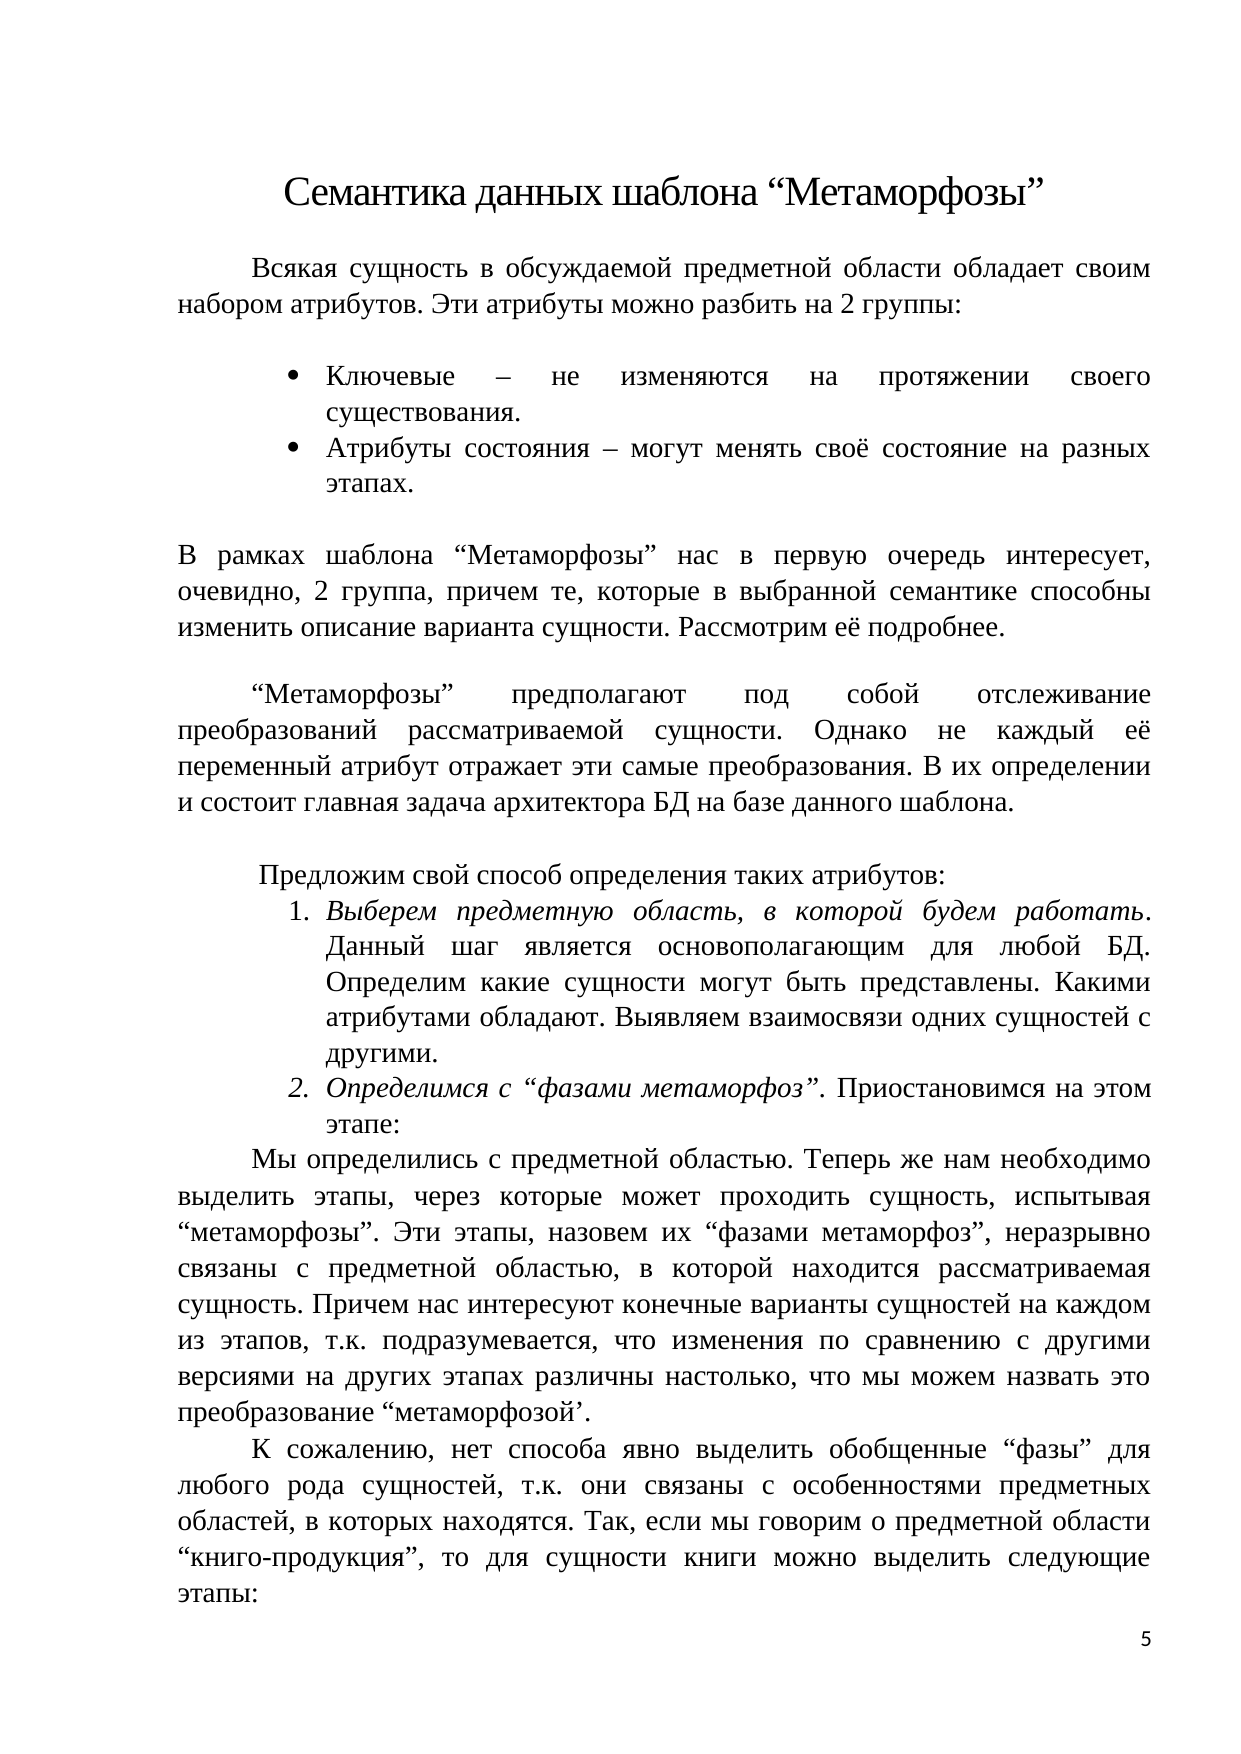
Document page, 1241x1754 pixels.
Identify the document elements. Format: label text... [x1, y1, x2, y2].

list Ключевые – не изменяются на протяжении своего существования. [288, 358, 1152, 428]
list Выберем предметную область, в которой будем работать. Данный шаг является основополагающим для любой БД. Определим какие сущности могут быть представлены. Какими атрибутами обладают. Выявляем взаимосвязи одних сущностей с другими. [288, 893, 1152, 1068]
list Атрибуты состояния – могут менять своё состояние на разных этапах. [288, 430, 1152, 499]
text К сожалению, нет способа явно выделить обобщенные “фазы” для любого рода сущностей, т.к. они связаны с особенностями предметных областей, в которых находятся. Так, если мы говорим о предметной области “книго-продукция”, то для сущности книги можно выделить следующие этапы: [177, 1431, 1152, 1609]
text Всякая сущность в обсуждаемой предметной области обладает своим набором атрибутов. Эти атрибуты можно разбить на 2 группы: [177, 250, 1152, 320]
text В рамках шаблона “Метаморфозы” нас в первую очередь интересует, очевидно, 2 группа, причем те, которые в выбранной семантике способны изменить описание варианта сущности. Рассмотрим её подробнее. [177, 537, 1152, 643]
list Определимся с “фазами метаморфоз”. Приостановимся на этом этапе: [288, 1071, 1152, 1139]
text Мы определились с предметной областью. Теперь же нам необходимо выделить этапы, через которые может проходить сущность, испытывая “метаморфозы”. Эти этапы, назовем их “фазами метаморфоз”, неразрывно связаны с предметной областью, в которой находится рассматриваемая сущность. Причем нас интересуют конечные варианты сущностей на каждом из этапов, т.к. подразумевается, что изменения по сравнению с другими версиями на других этапах различны настолько, что мы можем назвать это преобразование “метаморфозой’. [177, 1142, 1152, 1428]
text Предложим свой способ определения таких атрибутов: [177, 857, 1152, 890]
title Семантика данных шаблона “Метаморфозы” [177, 166, 1152, 214]
text “Метаморфозы” предполагают под собой отслеживание преобразований рассматриваемой сущности. Однако не каждый её переменный атрибут отражает эти самые преобразования. В их определении и состоит главная задача архитектора БД на базе данного шаблона. [177, 676, 1152, 818]
